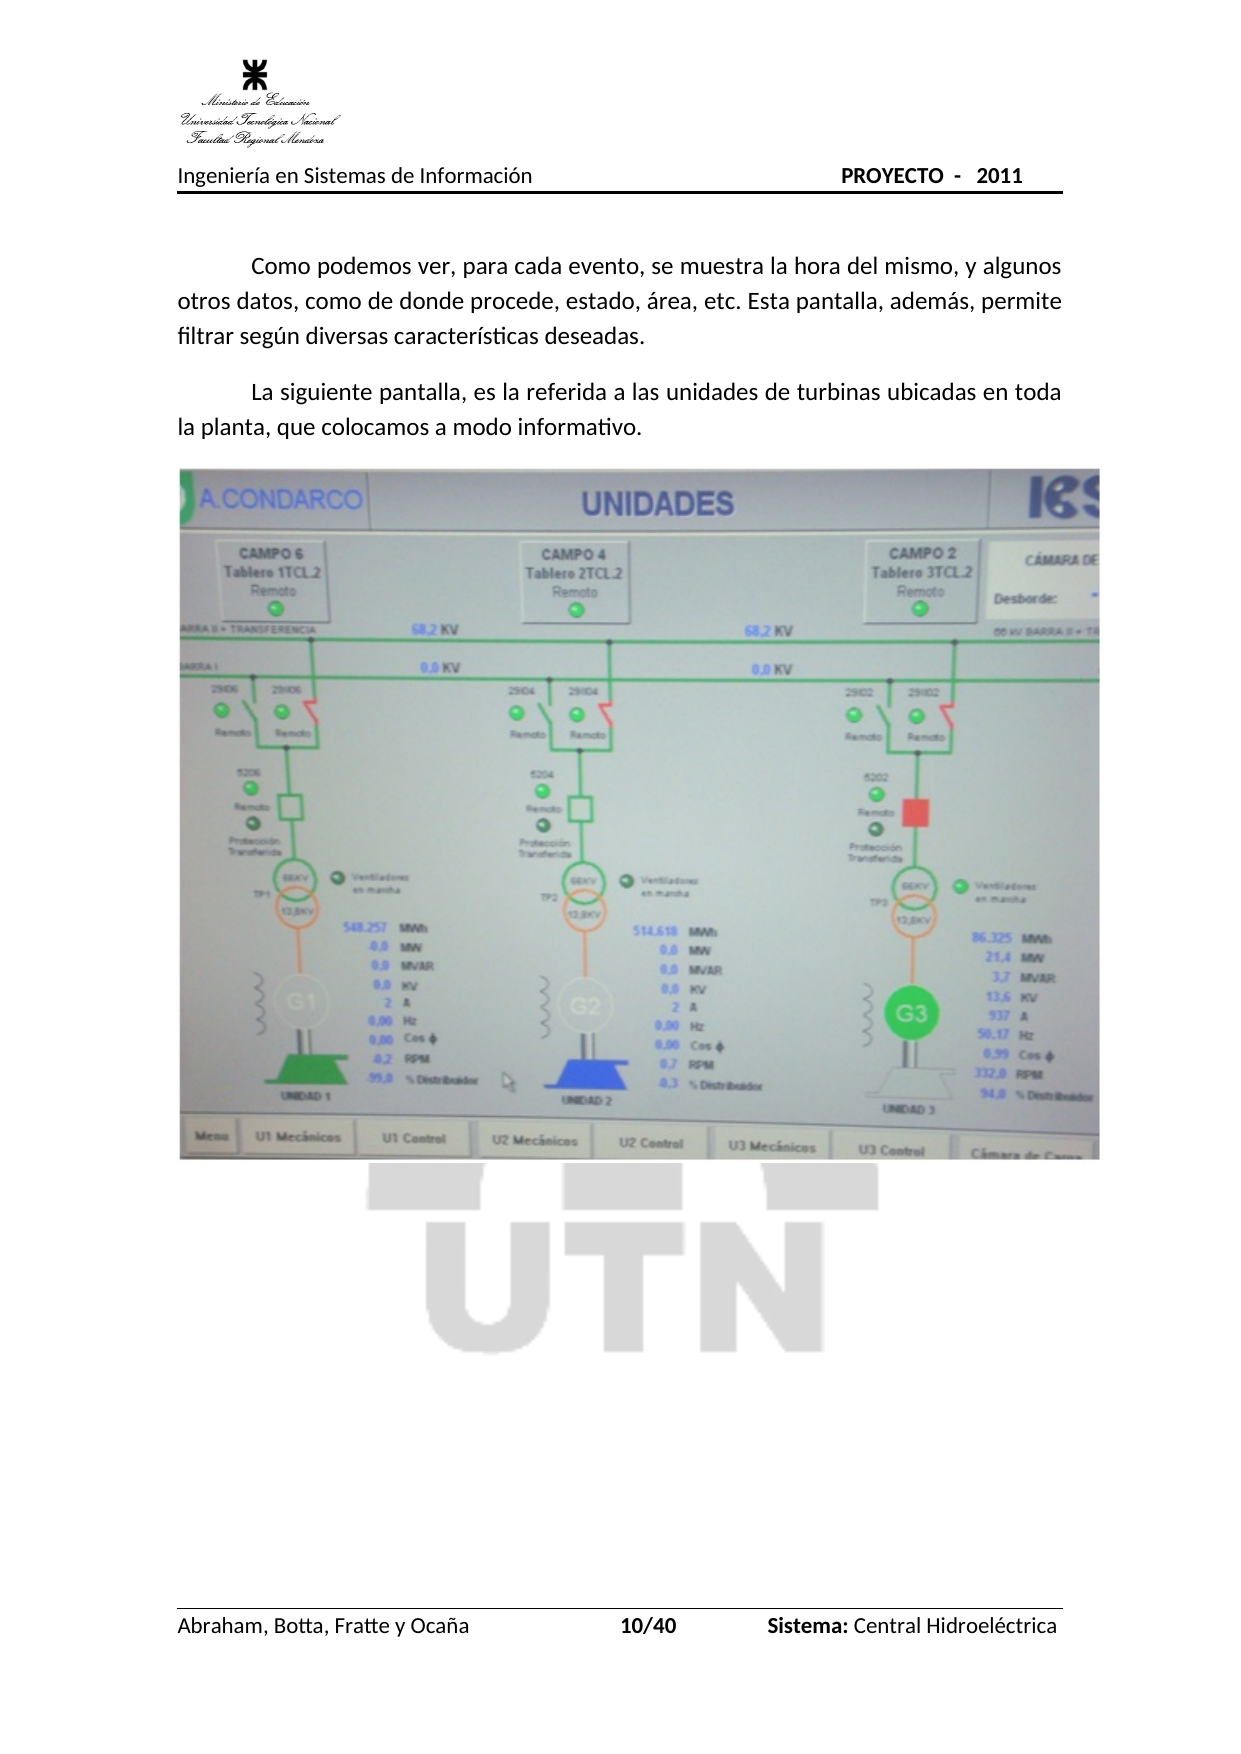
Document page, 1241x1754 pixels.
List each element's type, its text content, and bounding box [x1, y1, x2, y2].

picture [177, 466, 1103, 1163]
text La siguiente pantalla, es la referida a las unidades de turbinas ubicadas en toda la planta, que colocamos a modo informativo. [177, 376, 1063, 441]
text Como podemos ver, para cada evento, se muestra la hora del mismo, y algunos otros datos, como de donde procede, estado, área, etc. Esta pantalla, además, permite filtrar según diversas características deseadas. [177, 250, 1063, 350]
picture [177, 59, 343, 149]
